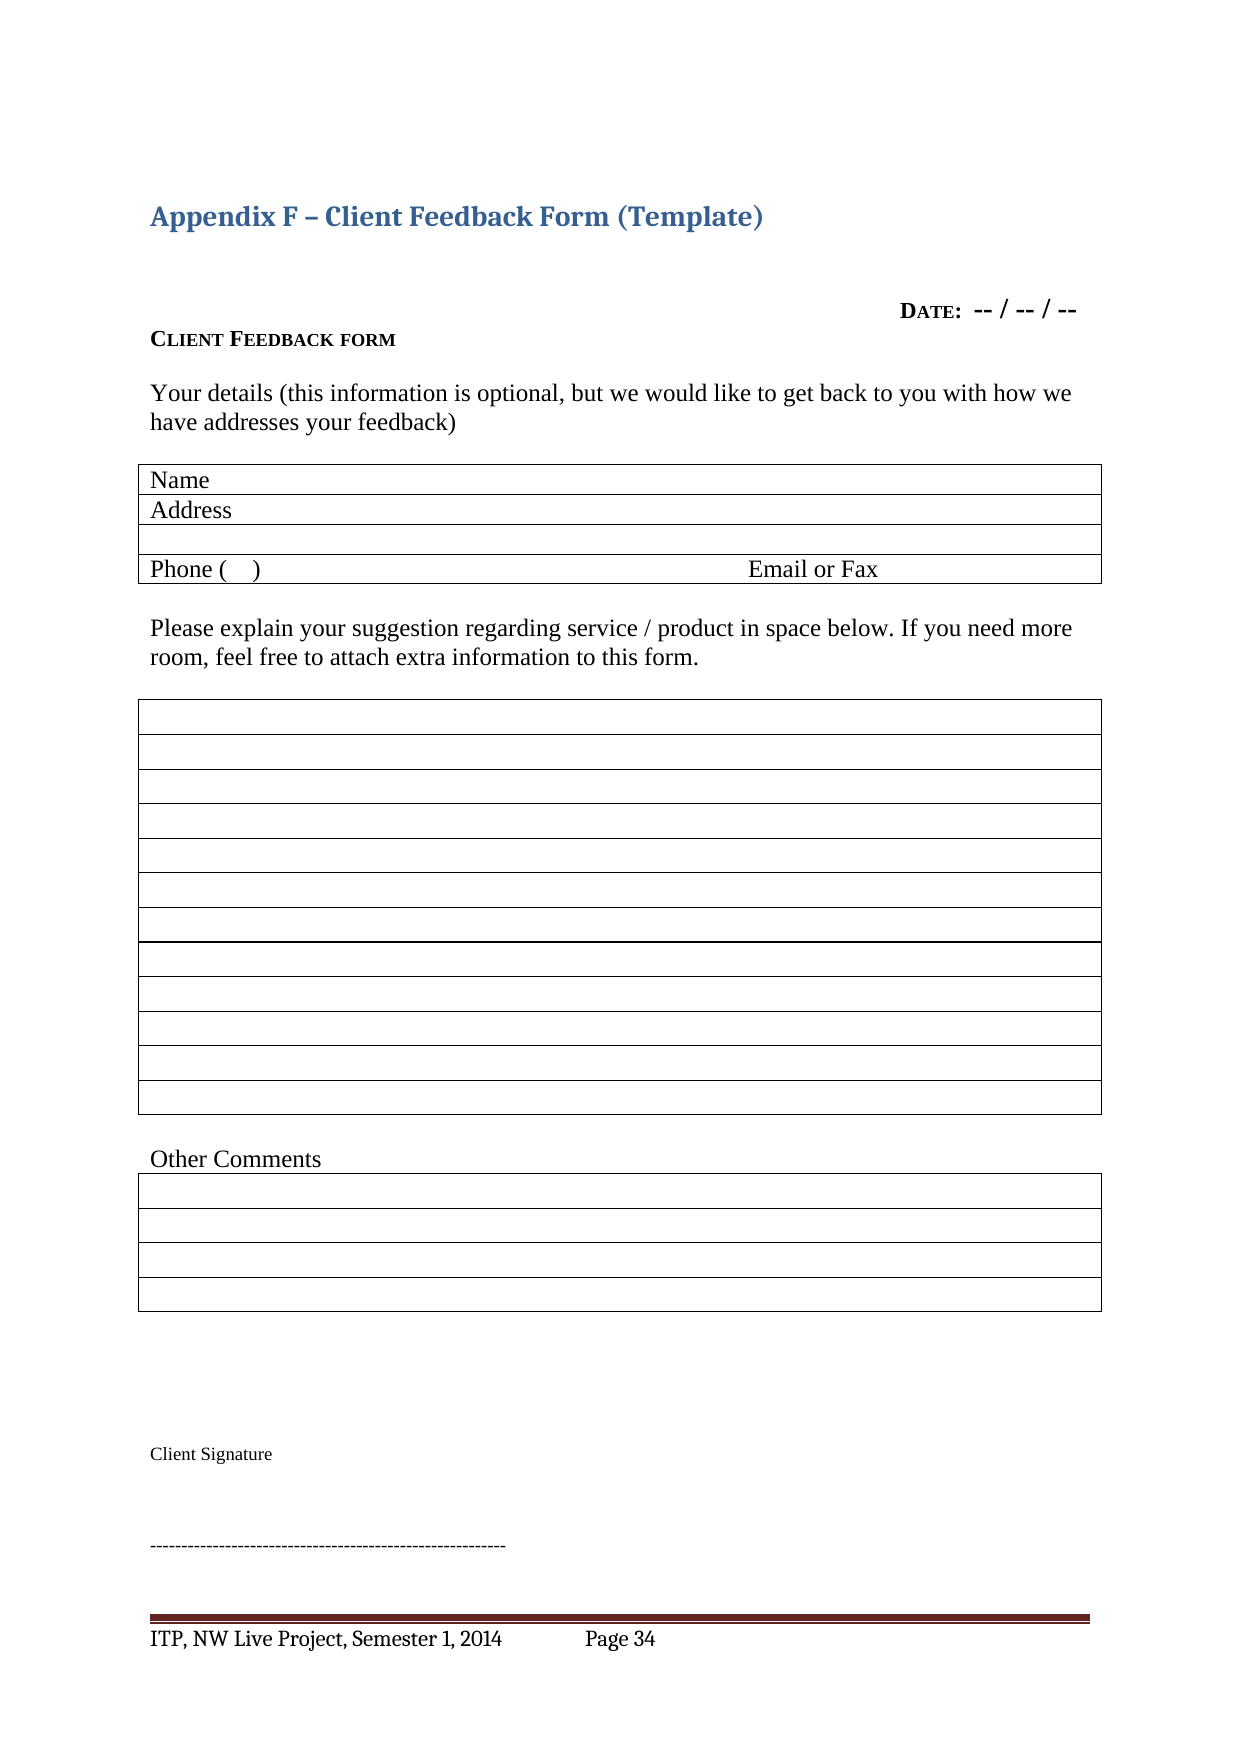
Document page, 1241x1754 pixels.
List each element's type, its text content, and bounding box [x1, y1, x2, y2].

table_cell [139, 1243, 1101, 1277]
table_header Name [139, 465, 1101, 494]
table_header [139, 700, 1101, 734]
text --------------------------------------------------------- [150, 1534, 1090, 1555]
table_header [139, 1174, 1101, 1207]
table_cell Address [139, 495, 1101, 524]
table_cell [139, 839, 1101, 872]
table_cell [139, 525, 1101, 553]
table_cell [139, 977, 1101, 1011]
table_cell [139, 770, 1101, 803]
table_cell [139, 943, 1101, 976]
text Date: -- / -- / -- [150, 292, 1090, 325]
text Client Feedback form [150, 325, 1090, 351]
text Please explain your suggestion regarding service / product in space below. If you need more room, feel free to attach extra information to this form. [150, 613, 1090, 671]
table_cell Phone ( ) Email or Fax [139, 555, 1101, 583]
table_cell [139, 873, 1101, 907]
table_cell [139, 1209, 1101, 1242]
table_cell [139, 804, 1101, 838]
table_cell [139, 735, 1101, 768]
table_cell [139, 1081, 1101, 1114]
table_cell [139, 1012, 1101, 1045]
text Your details (this information is optional, but we would like to get back to you with how we have addresses your feedback) [150, 378, 1090, 435]
subtitle Appendix F – Client Feedback Form (Template) [150, 200, 1090, 233]
text Other Comments [150, 1144, 1090, 1173]
table_cell [139, 1278, 1101, 1311]
table_cell [139, 1046, 1101, 1080]
text Client Signature [150, 1442, 1090, 1464]
table_cell [139, 908, 1101, 941]
